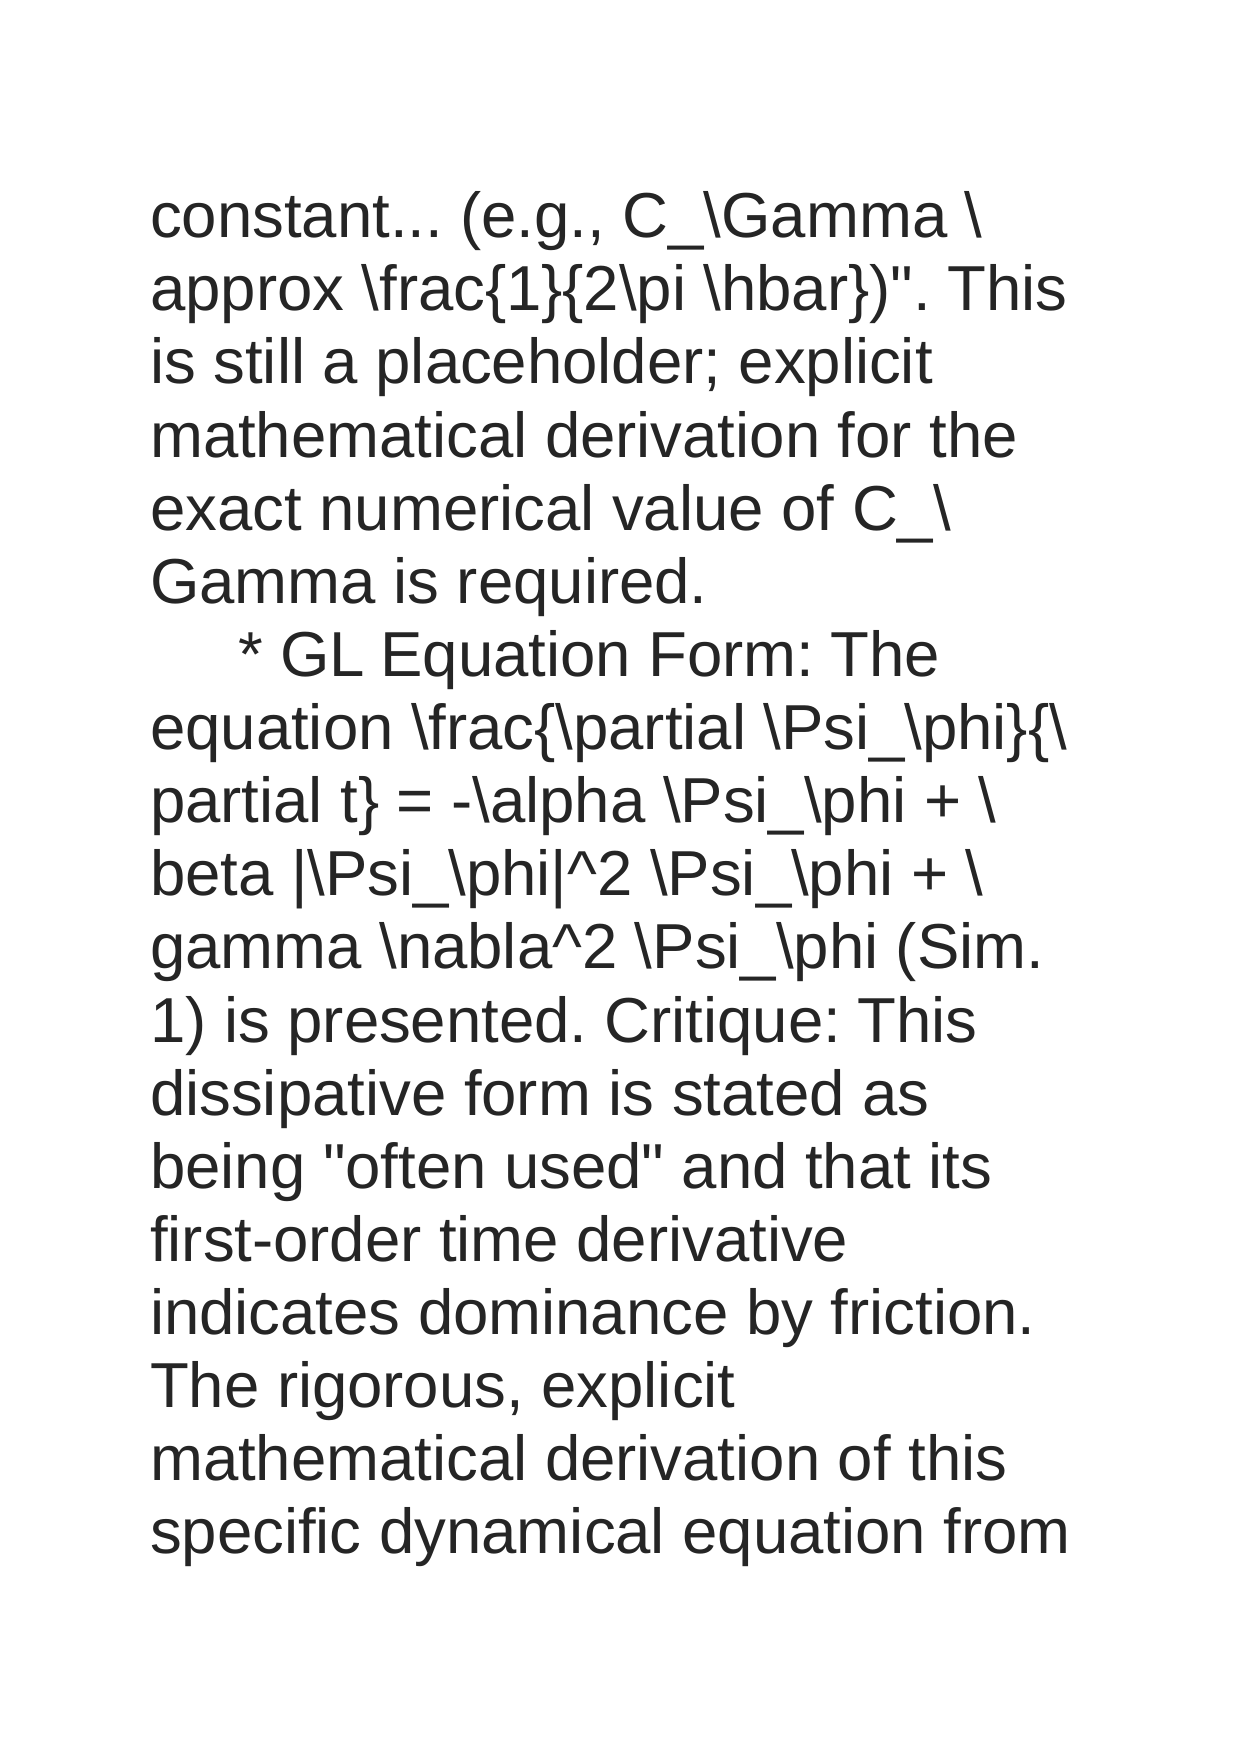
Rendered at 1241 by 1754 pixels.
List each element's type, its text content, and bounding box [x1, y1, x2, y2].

text constant... (e.g., C_\Gamma \approx \frac{1}{2\pi \hbar})". This is still a placeholder; explicit mathematical derivation for the exact numerical value of C_\Gamma is required. [150, 184, 1090, 623]
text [150, 623, 1090, 1573]
